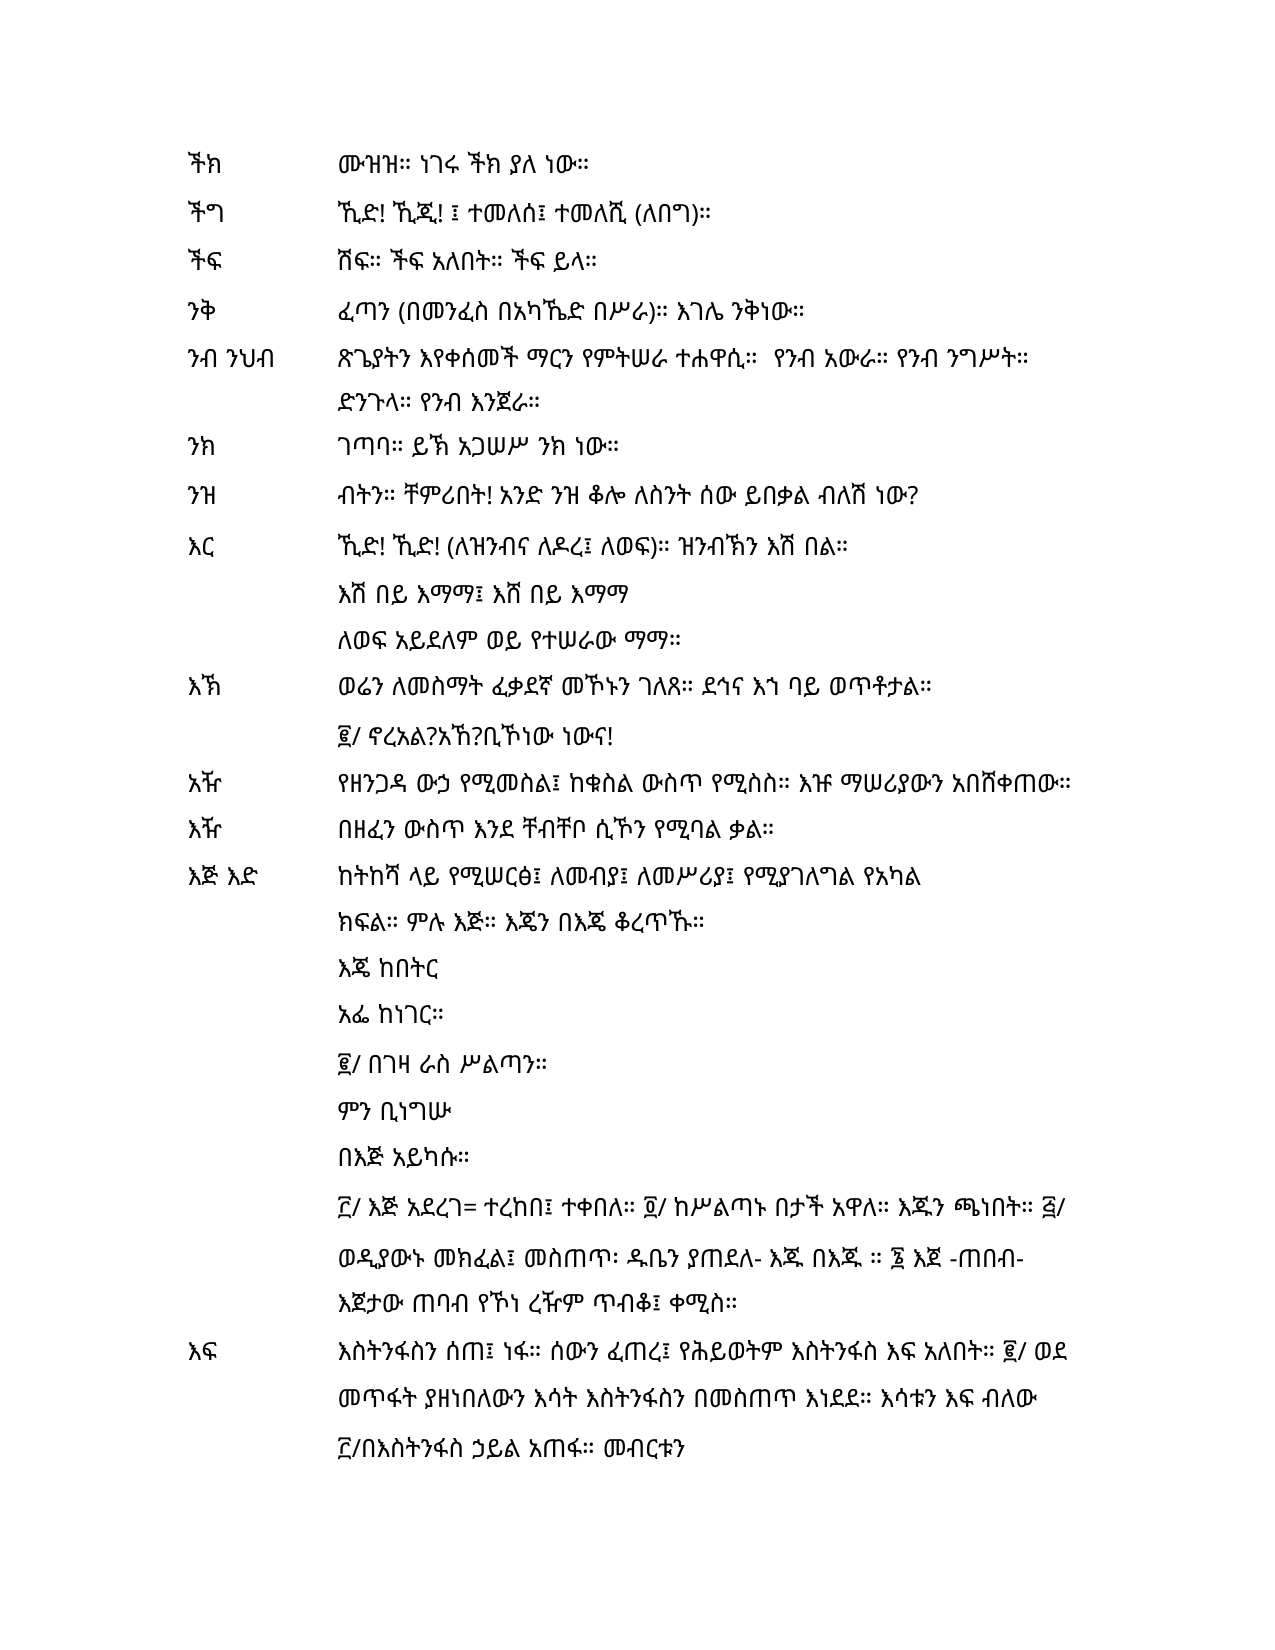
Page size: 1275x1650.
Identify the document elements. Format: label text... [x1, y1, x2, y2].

text ለወፍ አይደለም ወይ የተሠራው ማማ። [187, 626, 1087, 655]
text ችክ ሙዝዝ። ነገሩ ችክ ያለ ነው። [187, 150, 1087, 179]
text ክፍል። ምሉ እጅ። እጄን በእጄ ቆረጥኹ። [187, 908, 1087, 937]
text እጅ እድ ከትከሻ ላይ የሚሠርፅ፤ ለመብያ፤ ለመሥሪያ፤ የሚያገለግል የአካል [187, 862, 1087, 891]
text እዥ በዘፈን ውስጥ እንደ ቸብቸቦ ሲኾን የሚባል ቃል። [187, 816, 1087, 845]
text ንዝ ብትን። ቸምሪበት! አንድ ንዝ ቆሎ ለስንት ሰው ይበቃል ብለሽ ነው? [187, 478, 1087, 512]
text ችግ ኺድ! ኺጂ! ፤ ተመለሰ፤ ተመለሺ (ለበግ)። [187, 196, 1087, 230]
text እፍ እስትንፋስን ሰጠ፤ ነፋ። ሰውን ፈጠረ፤ የሕይወትም እስትንፋስ እፍ አለበት። ፪/ ወደ መጥፋት ያዘነበለውን እሳት እስትንፋስን በመስጠጥ እነደደ። እሳቱን እፍ ብለው ፫/በእስትንፋስ ኃይል አጠፋ። መብርቱን [187, 1333, 1087, 1464]
text ንክ ገጣባ። ይኽ አጋሠሥ ንክ ነው። [187, 432, 1087, 461]
text ችፍ ሽፍ። ችፍ አለበት። ችፍ ይላ። [187, 247, 1087, 276]
text ፪/ በገዛ ራስ ሥልጣን። [187, 1046, 1087, 1081]
text ንብ ንህብ ጽጌያትን እየቀሰመች ማርን የምትሠራ ተሐዋሲ። የንብ አውራ። የንብ ንግሥት። ድንጉላ። የንብ እንጀራ። [187, 344, 1087, 417]
text እሽ በይ እማማ፤ እሸ በይ እማማ [187, 580, 1087, 609]
text ፫/ እጅ አደረገ= ተረከበ፤ ተቀበለ። ፬/ ከሥልጣኑ በታች አዋለ። እጁን ጫነበት። ፭/ ወዲያውኑ መክፈል፤ መስጠጥ፡ ዱቤን ያጠደለ- እጁ በእጁ ። ፮ እጀ -ጠበብ- እጀታው ጠባብ የኾነ ረዥም ጥብቆ፤ ቀሚስ። [187, 1190, 1087, 1319]
text እር ኺድ! ኺድ! (ለዝንብና ለዶረ፤ ለወፍ)። ዝንብኽን እሽ በል። [187, 529, 1087, 563]
text አዥ የዘንጋዳ ውኃ የሚመስል፤ ከቁስል ውስጥ የሚስስ። እዡ ማሠሪያውን አበሸቀጠው። [187, 769, 1087, 799]
text ምን ቢነግሡ [187, 1097, 1087, 1127]
text እኽ ወሬን ለመስማት ፈቃደኛ መኾኑን ገለጸ። ደኅና እኀ ባይ ወጥቶታል። [187, 672, 1087, 702]
text እጄ ከበትር [187, 954, 1087, 983]
text አፌ ከነገር። [187, 1000, 1087, 1029]
text በእጅ አይካሱ። [187, 1144, 1087, 1173]
text ንቅ ፈጣን (በመንፈስ በአካኼድ በሥራ)። እገሌ ንቅነው። [187, 293, 1087, 327]
text ፪/ ኖረአል?አኸ?ቢኾነው ነውና! [187, 718, 1087, 753]
